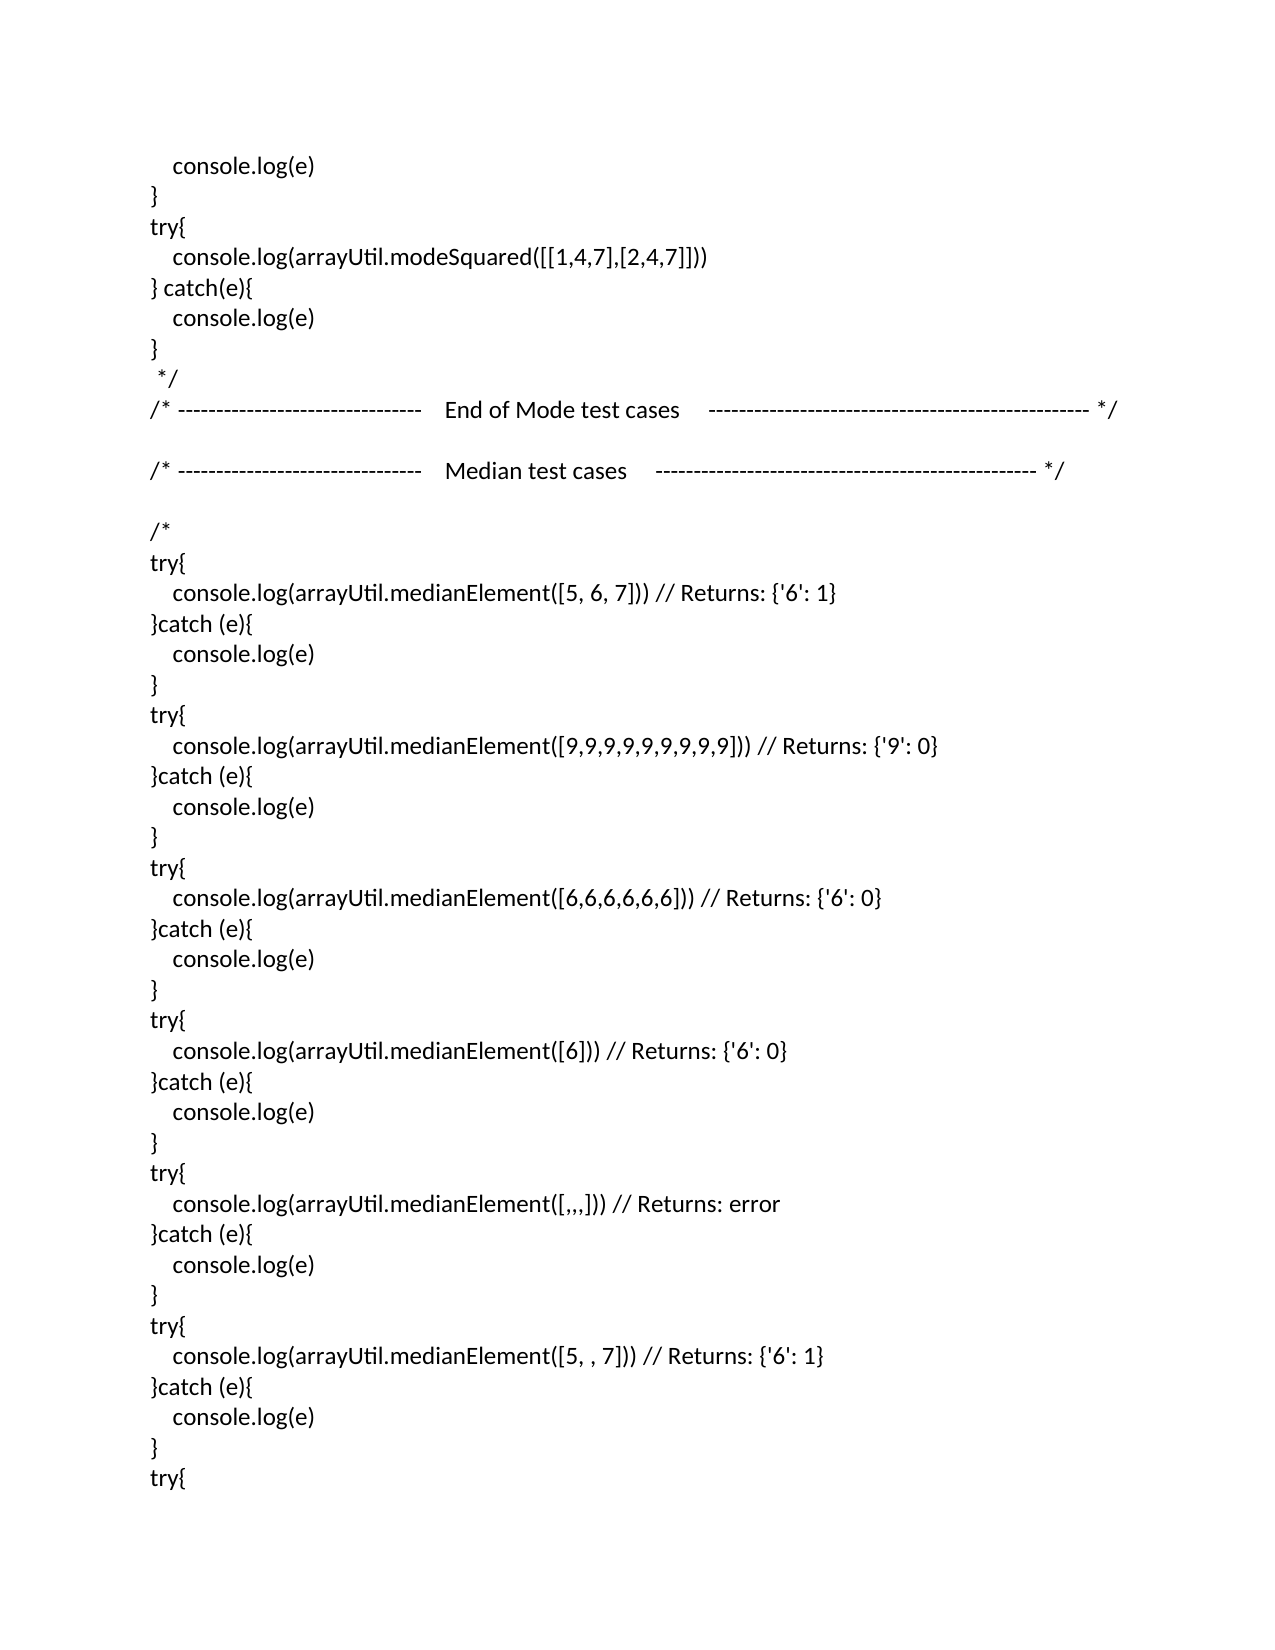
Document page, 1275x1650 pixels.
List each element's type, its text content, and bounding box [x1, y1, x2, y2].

text console.log(e) [150, 1249, 1125, 1279]
text try{ [150, 547, 1125, 577]
text console.log(arrayUtil.medianElement([6])) // Returns: {'6': 0} [150, 1035, 1125, 1066]
text /* -------------------------------- Median test cases -------------------------------------------------- */ [150, 455, 1125, 486]
text } catch(e){ [150, 272, 1125, 303]
text }catch (e){ [150, 608, 1125, 638]
text try{ [150, 699, 1125, 730]
text }catch (e){ [150, 1218, 1125, 1249]
text try{ [150, 1004, 1125, 1035]
text console.log(e) [150, 791, 1125, 821]
text console.log(e) [150, 1401, 1125, 1432]
text console.log(e) [150, 943, 1125, 974]
text console.log(e) [150, 303, 1125, 333]
text console.log(arrayUtil.medianElement([,,,])) // Returns: error [150, 1188, 1125, 1218]
text try{ [150, 1157, 1125, 1188]
text console.log(arrayUtil.medianElement([6,6,6,6,6,6])) // Returns: {'6': 0} [150, 882, 1125, 913]
text console.log(arrayUtil.medianElement([5, , 7])) // Returns: {'6': 1} [150, 1340, 1125, 1371]
text try{ [150, 1310, 1125, 1340]
text console.log(arrayUtil.medianElement([9,9,9,9,9,9,9,9,9])) // Returns: {'9': 0} [150, 730, 1125, 760]
text }catch (e){ [150, 760, 1125, 791]
text try{ [150, 852, 1125, 882]
text try{ [150, 211, 1125, 242]
text } [150, 1432, 1125, 1462]
text console.log(arrayUtil.medianElement([5, 6, 7])) // Returns: {'6': 1} [150, 577, 1125, 608]
text } [150, 1279, 1125, 1310]
text */ [150, 364, 1125, 394]
text console.log(e) [150, 638, 1125, 669]
text console.log(e) [150, 1096, 1125, 1127]
text } [150, 181, 1125, 211]
text }catch (e){ [150, 1371, 1125, 1401]
text } [150, 333, 1125, 364]
text /* [150, 516, 1125, 547]
text } [150, 1127, 1125, 1157]
text } [150, 974, 1125, 1004]
text }catch (e){ [150, 913, 1125, 943]
text console.log(e) [150, 150, 1125, 181]
text }catch (e){ [150, 1066, 1125, 1096]
text console.log(arrayUtil.modeSquared([[1,4,7],[2,4,7]])) [150, 242, 1125, 272]
text /* -------------------------------- End of Mode test cases -------------------------------------------------- */ [150, 394, 1125, 425]
text try{ [150, 1462, 1125, 1493]
text } [150, 669, 1125, 699]
text } [150, 821, 1125, 852]
